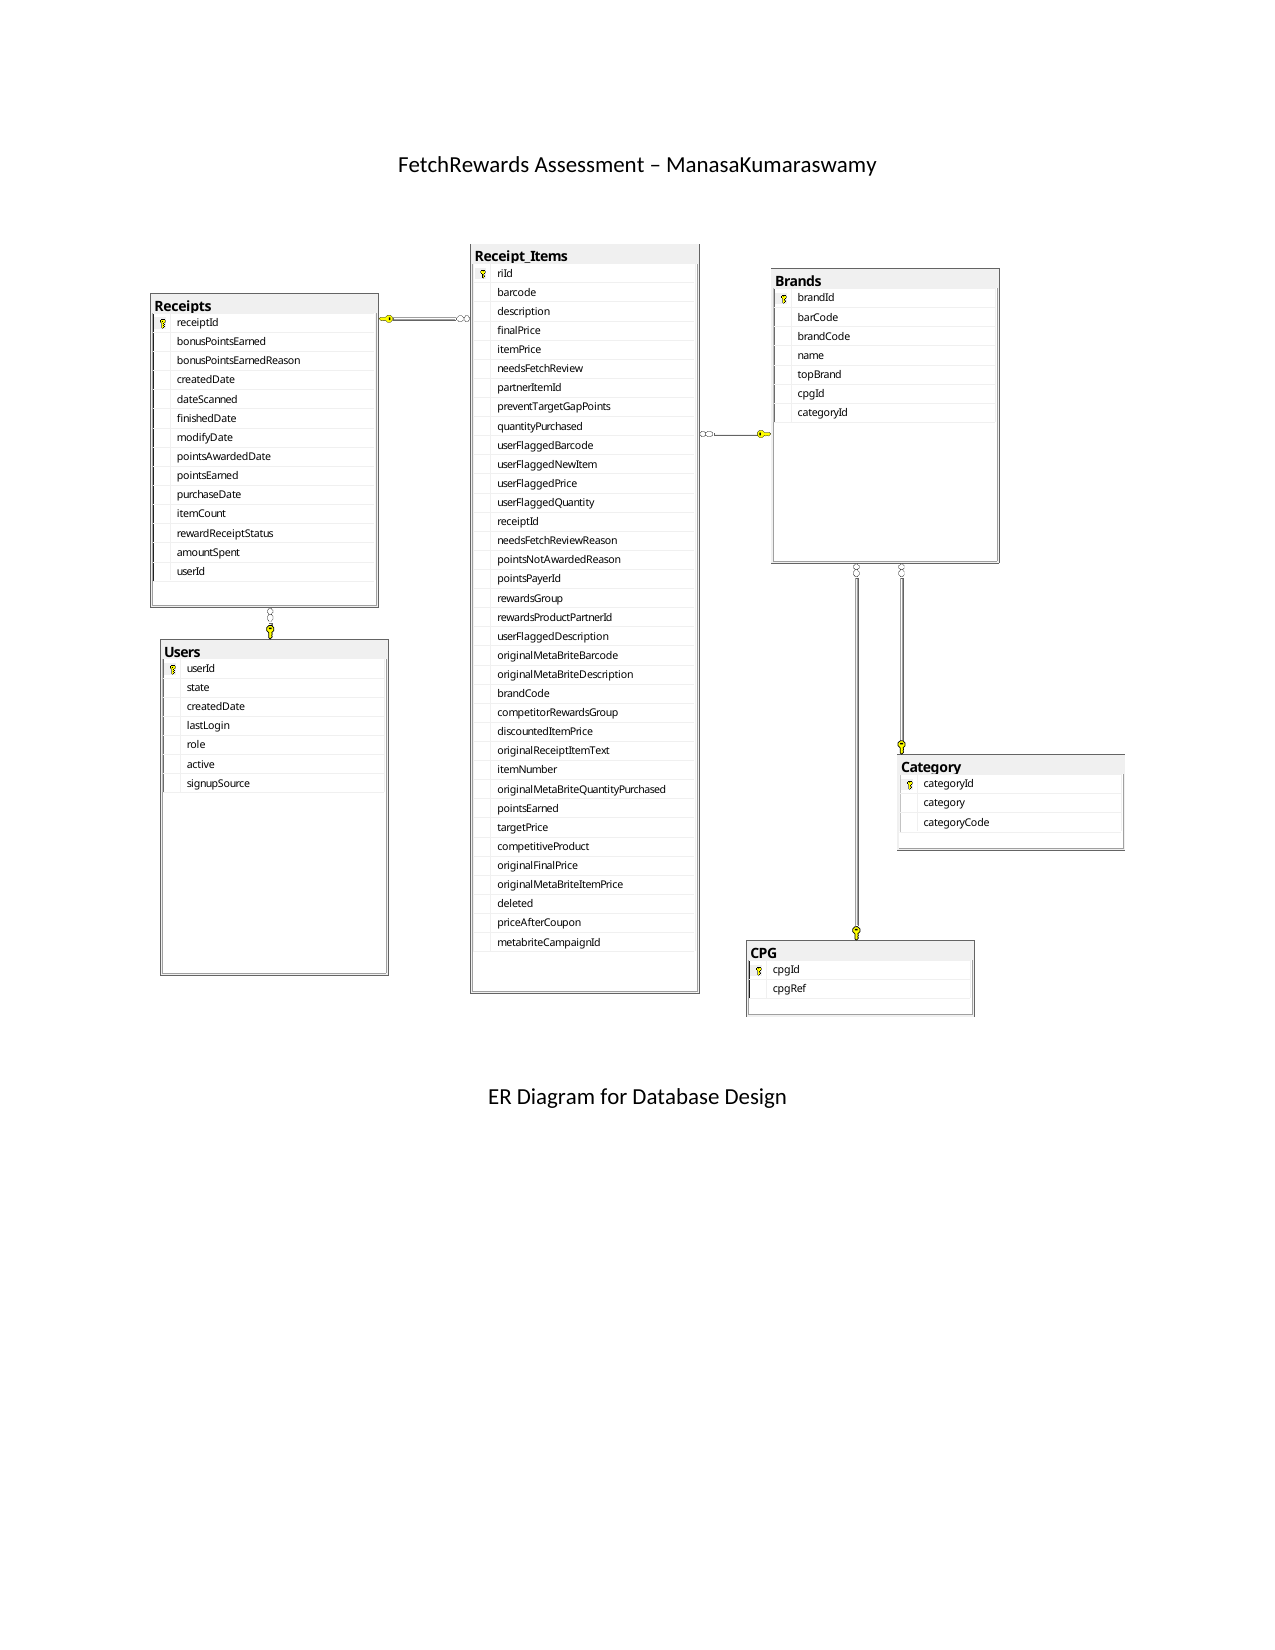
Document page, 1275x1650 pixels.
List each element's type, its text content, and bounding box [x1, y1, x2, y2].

text ER Diagram for Database Design [150, 1082, 1125, 1110]
text FetchRewards Assessment – ManasaKumaraswamy [150, 150, 1125, 178]
